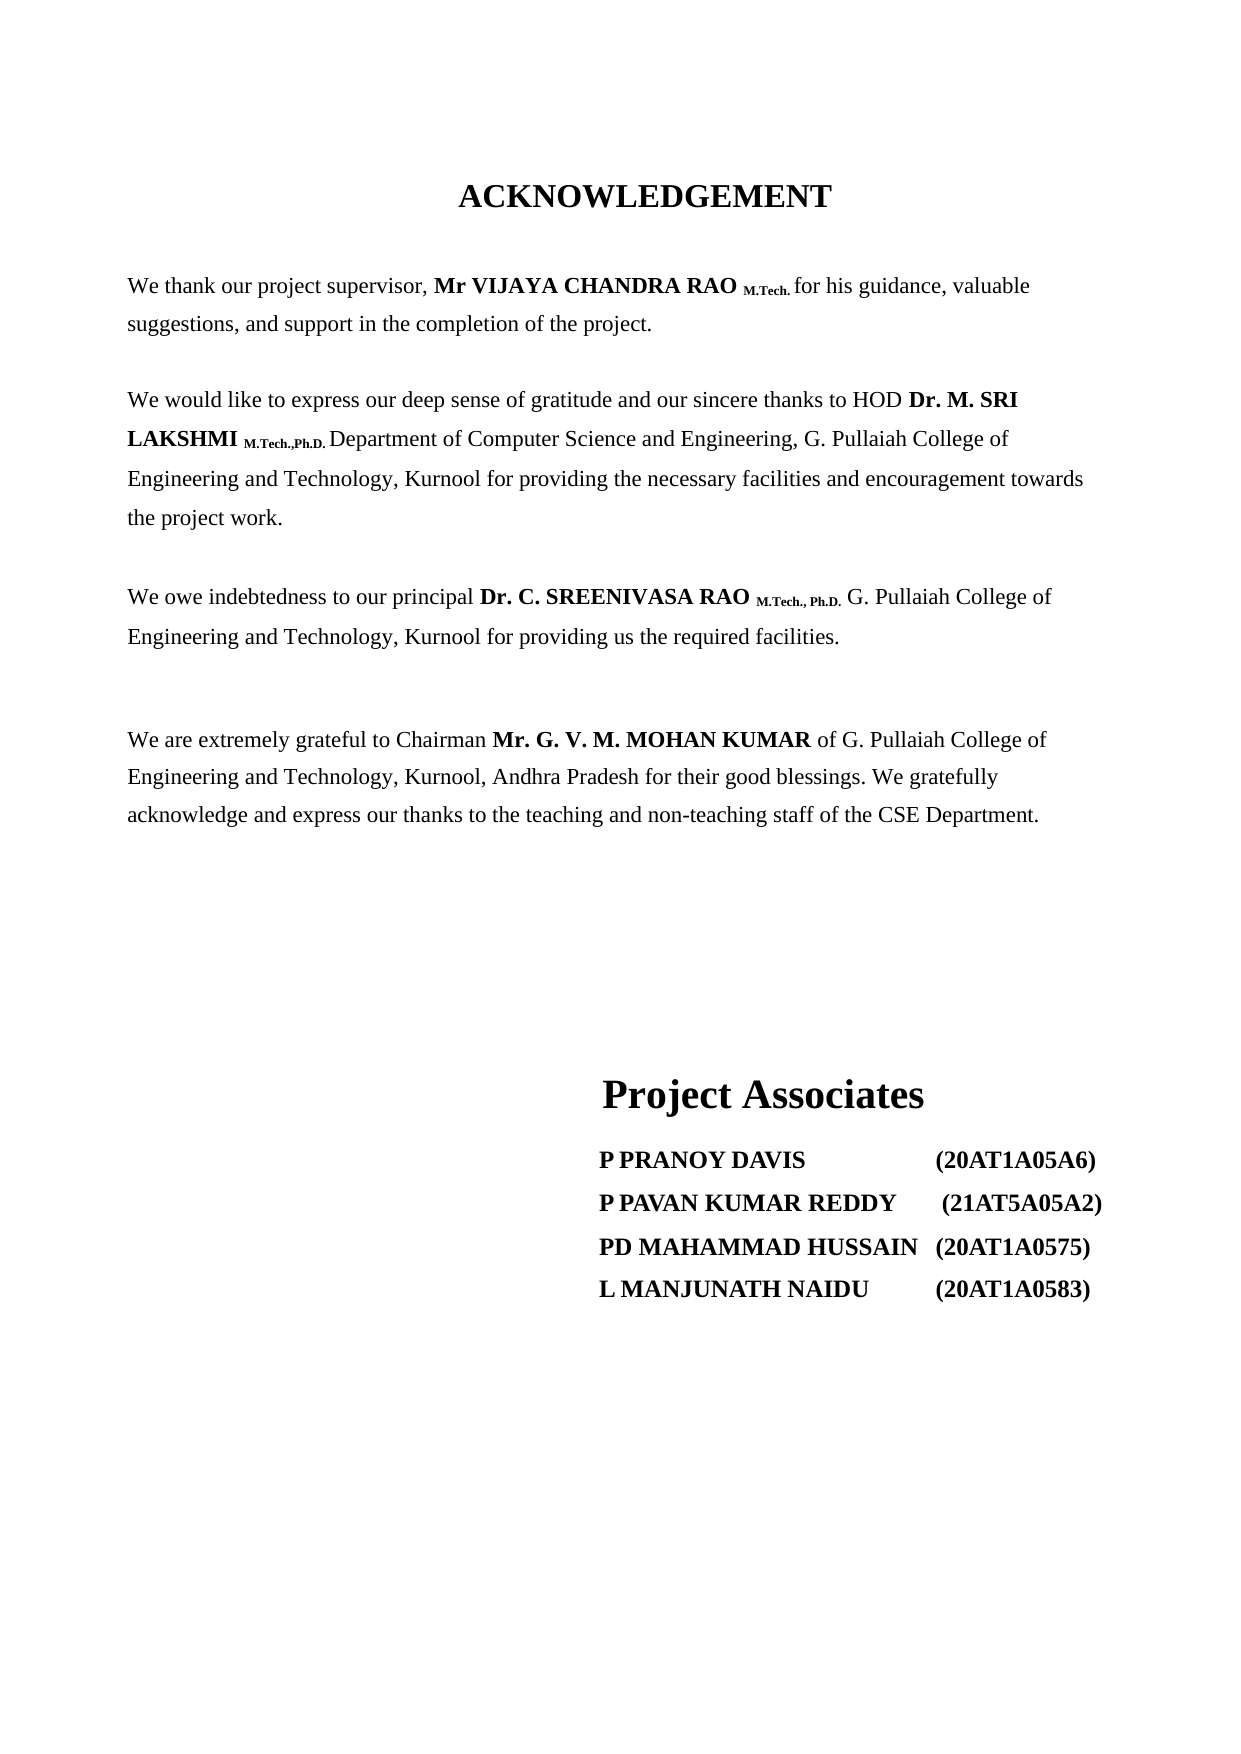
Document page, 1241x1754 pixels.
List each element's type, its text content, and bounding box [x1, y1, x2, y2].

table_cell (21AT5A05A2) (20AT1A0575) [935, 1189, 1106, 1274]
text We are extremely grateful to Chairman Mr. G. V. M. MOHAN KUMAR of G. Pullaiah College of Engineering and Technology, Kurnool, Andhra Pradesh for their good blessings. We gratefully acknowledge and express our thanks to the teaching and non-teaching staff of the CSE Department. [127, 726, 1115, 827]
table_header (20AT1A05A6) [935, 1145, 1106, 1188]
table_cell P PAVAN KUMAR REDDY PD MAHAMMAD HUSSAIN [599, 1189, 935, 1274]
table_cell L MANJUNATH NAIDU [599, 1275, 935, 1318]
table_header P PRANOY DAVIS [599, 1145, 935, 1188]
text We thank our project supervisor, Mr VIJAYA CHANDRA RAO M.Tech. for his guidance, valuable suggestions, and support in the completion of the project. [127, 272, 1115, 336]
table_cell (20AT1A0583) [935, 1275, 1106, 1318]
subtitle ACKNOWLEDGEMENT [207, 177, 1083, 215]
text We owe indebtedness to our principal Dr. C. SREENIVASA RAO M.Tech., Ph.D. G. Pullaiah College of Engineering and Technology, Kurnool for providing us the required facilities. [127, 583, 1115, 649]
subtitle Project Associates [127, 1069, 1115, 1117]
text We would like to express our deep sense of gratitude and our sincere thanks to HOD Dr. M. SRI LAKSHMI M.Tech.,Ph.D. Department of Computer Science and Engineering, G. Pullaiah College of Engineering and Technology, Kurnool for providing the necessary facilities and encouragement towards the project work. [127, 386, 1115, 531]
